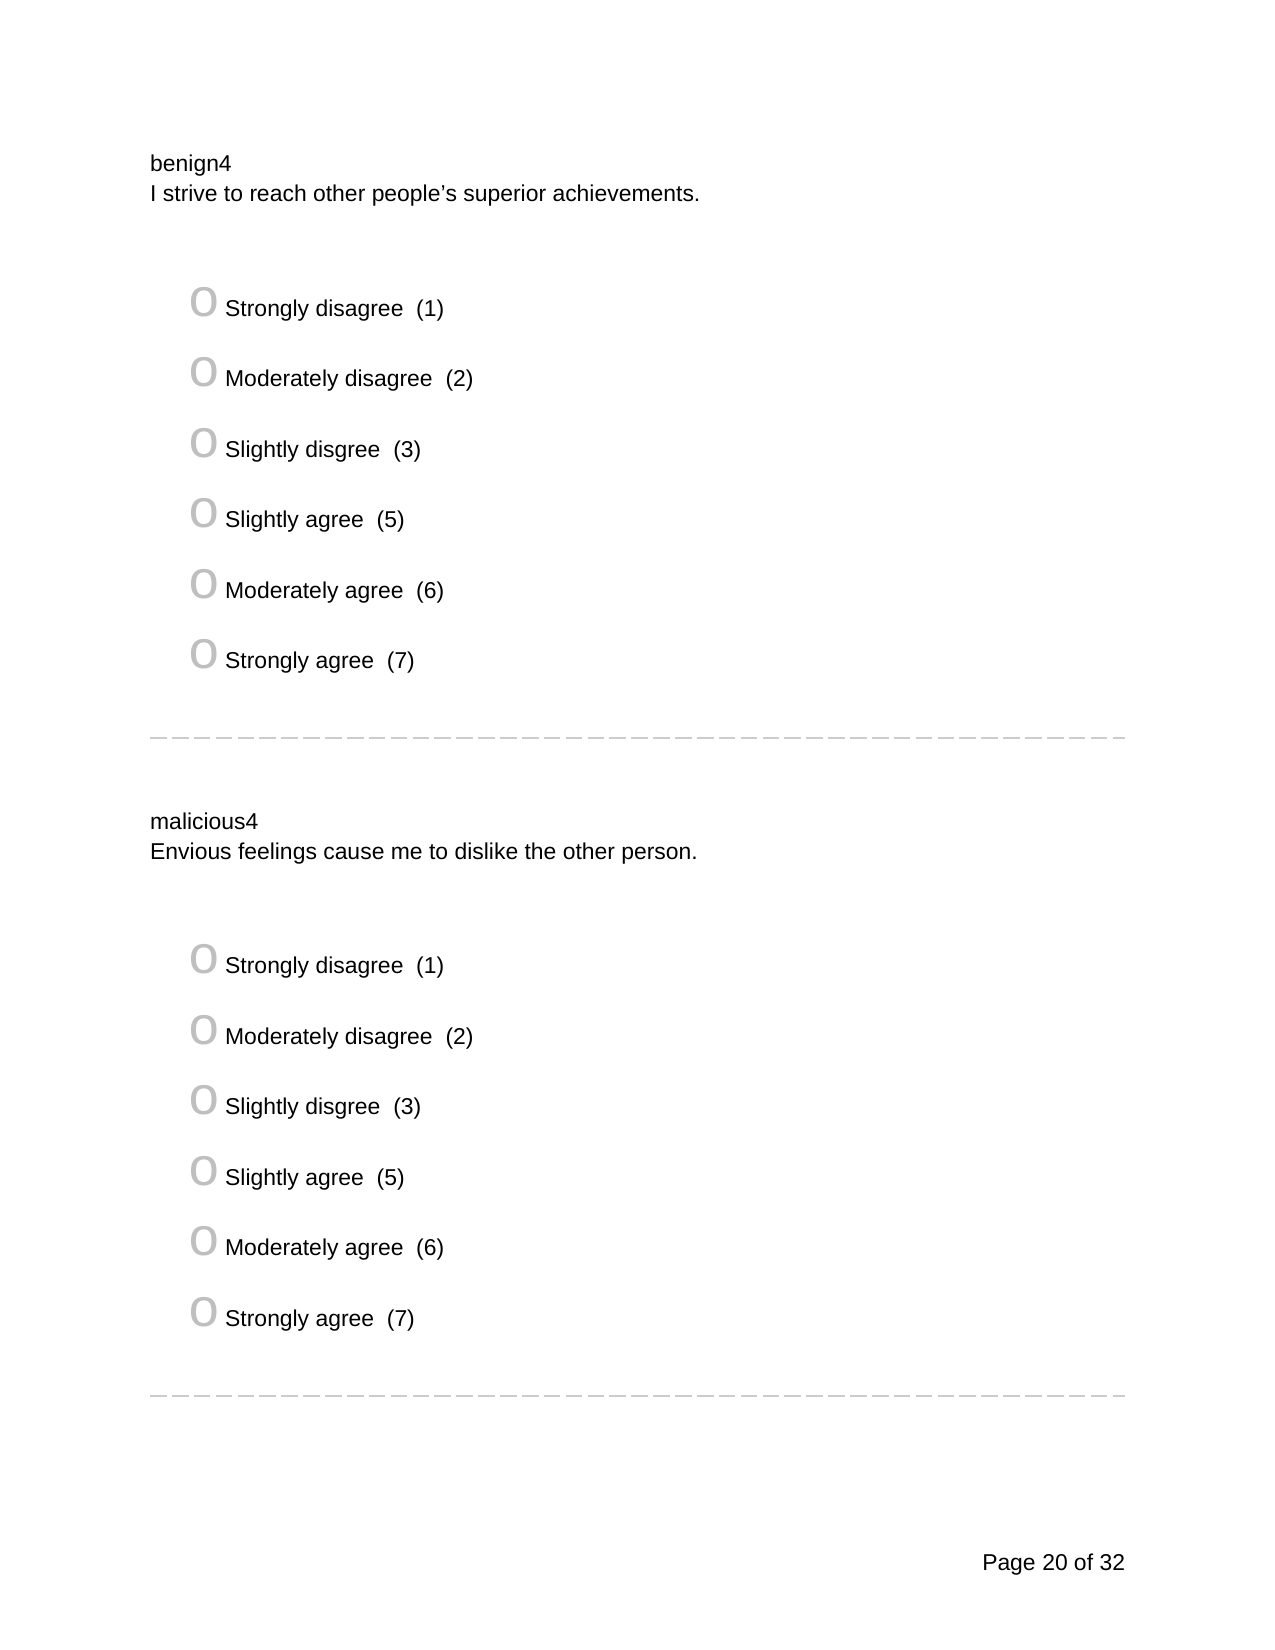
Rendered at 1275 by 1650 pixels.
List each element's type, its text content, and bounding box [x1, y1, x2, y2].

list Slightly agree (5) [187, 1140, 1125, 1202]
list Slightly disgree (3) [187, 1070, 1125, 1131]
text benign4 I strive to reach other people’s superior achievements. [150, 150, 1125, 267]
list Strongly agree (7) [187, 623, 1125, 685]
list Slightly disgree (3) [187, 412, 1125, 473]
list Moderately disagree (2) [187, 999, 1125, 1061]
list Strongly agree (7) [187, 1281, 1125, 1343]
list Slightly agree (5) [187, 482, 1125, 544]
list Strongly disagree (1) [187, 271, 1125, 332]
list Strongly disagree (1) [187, 929, 1125, 990]
list Moderately agree (6) [187, 553, 1125, 614]
list Moderately disagree (2) [187, 341, 1125, 403]
list Moderately agree (6) [187, 1211, 1125, 1272]
text malicious4 Envious feelings cause me to dislike the other person. [150, 808, 1125, 925]
